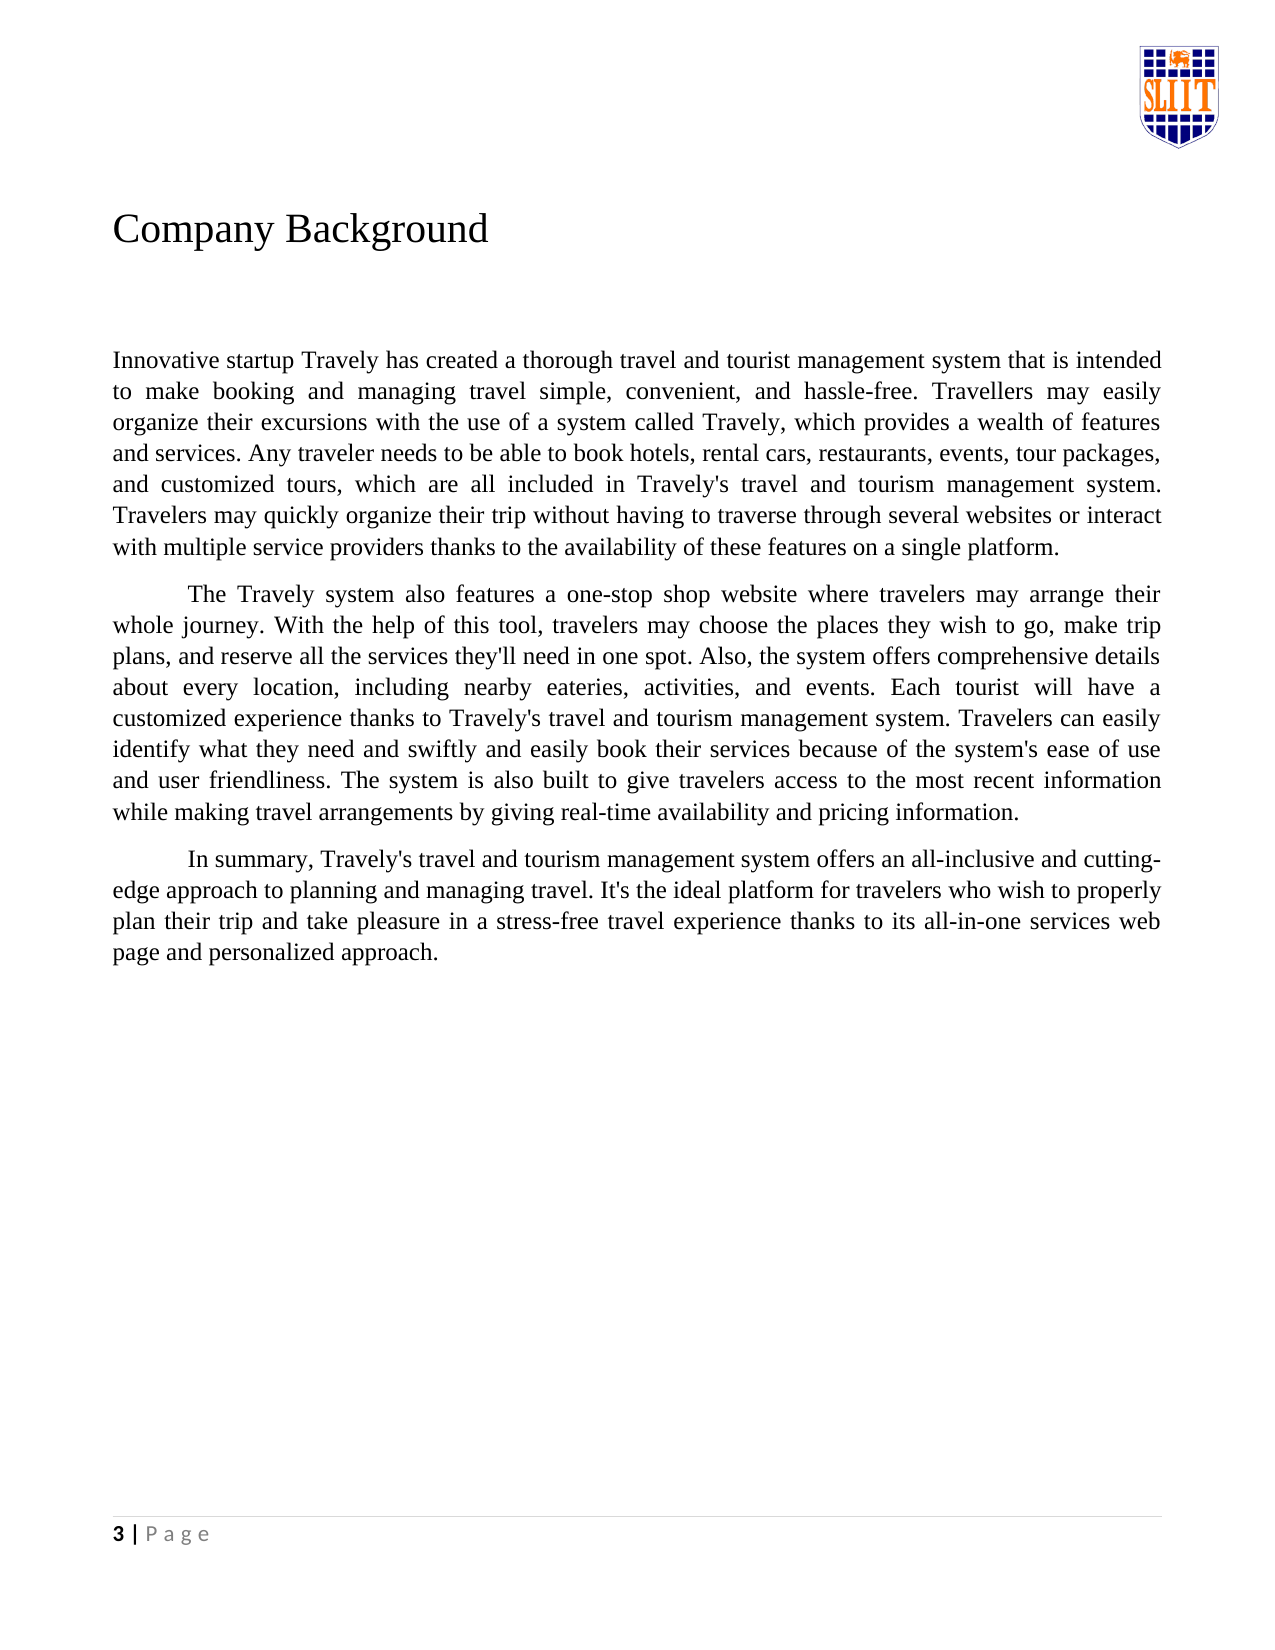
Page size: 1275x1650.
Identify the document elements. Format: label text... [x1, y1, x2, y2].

text Innovative startup Travely has created a thorough travel and tourist management system that is intended to make booking and managing travel simple, convenient, and hassle-free. Travellers may easily organize their excursions with the use of a system called Travely, which provides a wealth of features and services. Any traveler needs to be able to book hotels, rental cars, restaurants, events, tour packages, and customized tours, which are all included in Travely's travel and tourism management system. Travelers may quickly organize their trip without having to traverse through several websites or interact with multiple service providers thanks to the availability of these features on a single platform. [112, 345, 1162, 560]
subtitle Company Background [112, 203, 1162, 251]
picture [1088, 3, 1270, 191]
text The Travely system also features a one-stop shop website where travelers may arrange their whole journey. With the help of this tool, travelers may choose the places they wish to go, make trip plans, and reserve all the services they'll need in one spot. Also, the system offers comprehensive details about every location, including nearby eateries, activities, and events. Each tourist will have a customized experience thanks to Travely's travel and tourism management system. Travelers can easily identify what they need and swiftly and easily book their services because of the system's ease of use and user friendliness. The system is also built to give travelers access to the most recent information while making travel arrangements by giving real-time availability and pricing information. [112, 579, 1162, 825]
text In summary, Travely's travel and tourism management system offers an all-inclusive and cutting-edge approach to planning and managing travel. It's the ideal platform for travelers who wish to properly plan their trip and take pleasure in a stress-free travel experience thanks to its all-in-one services web page and personalized approach. [112, 844, 1162, 966]
